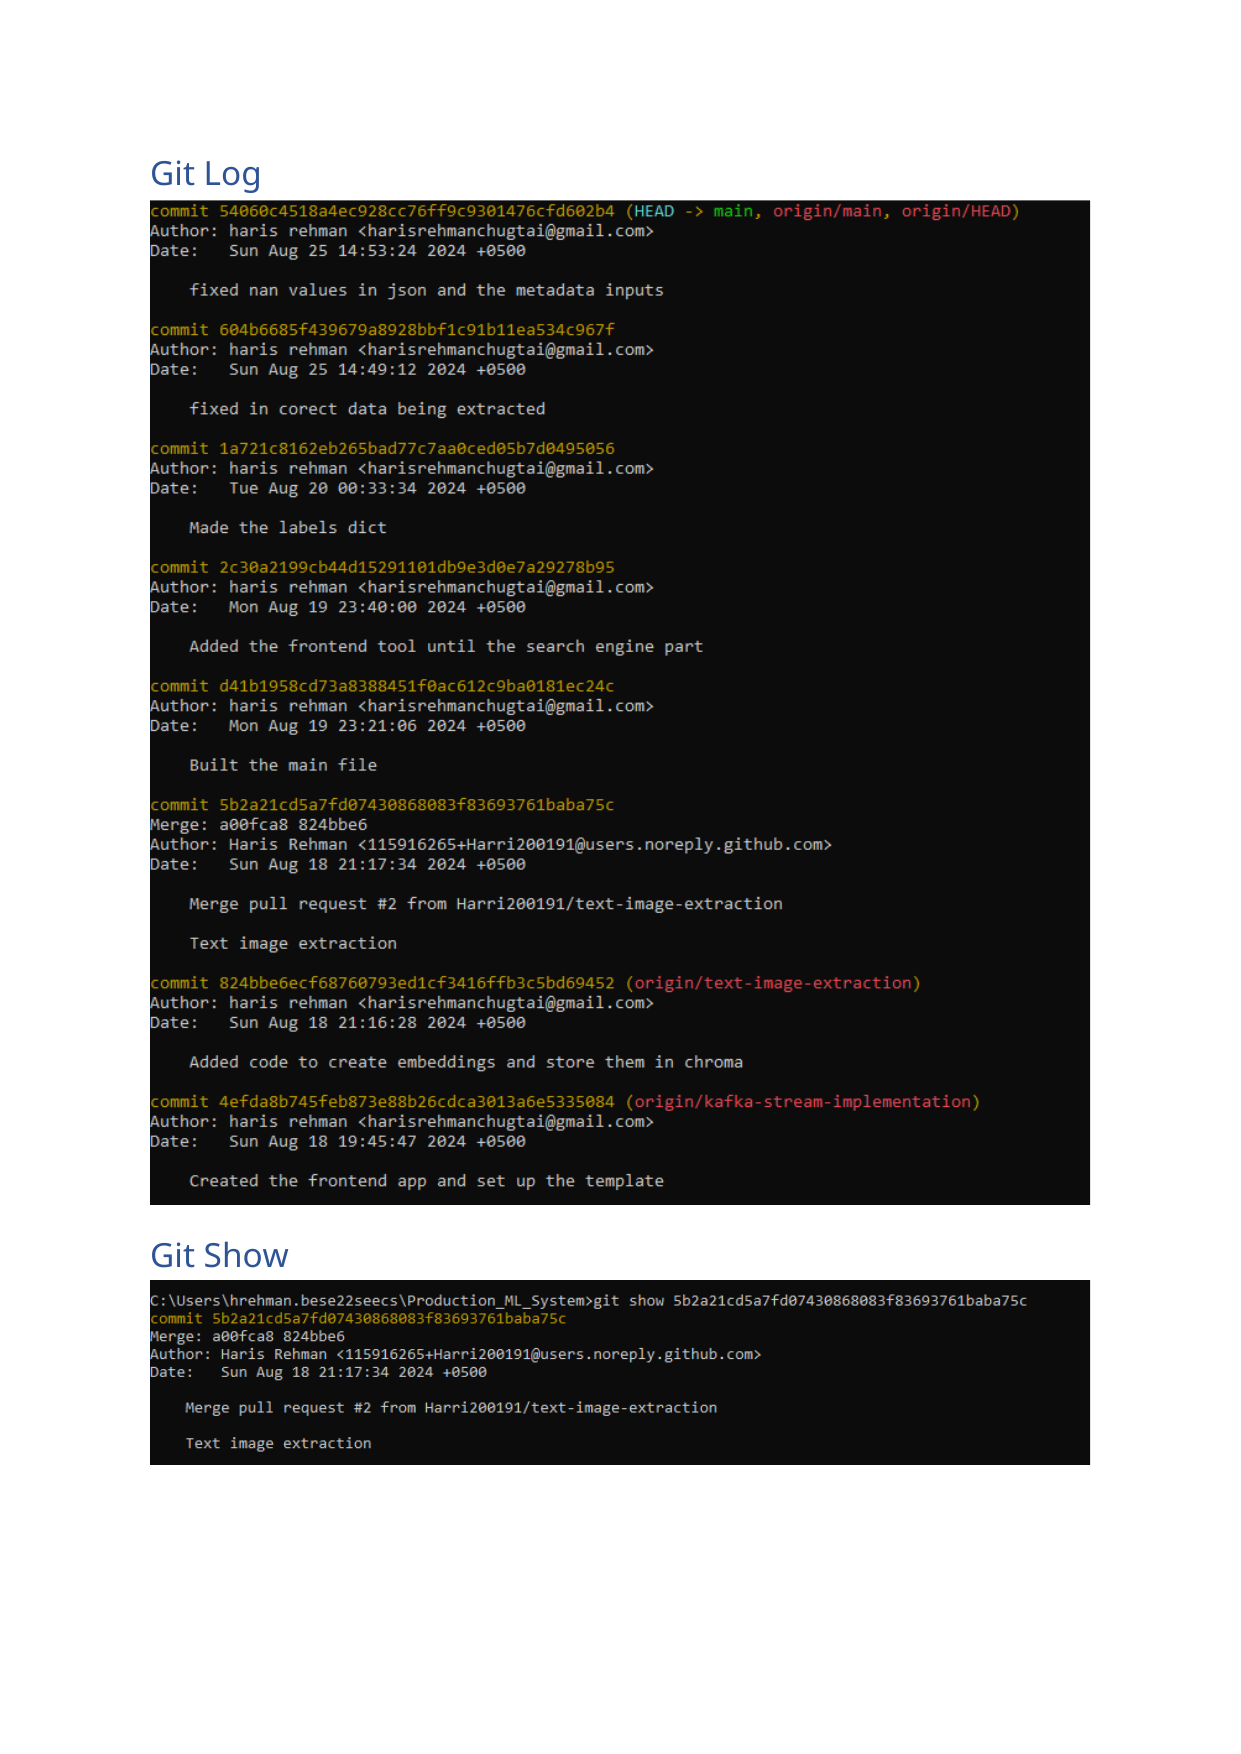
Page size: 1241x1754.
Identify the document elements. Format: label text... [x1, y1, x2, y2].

subtitle Git Show [150, 1232, 1090, 1277]
subtitle Git Log [150, 150, 1090, 195]
picture [150, 1280, 1091, 1465]
picture [150, 198, 1091, 1205]
